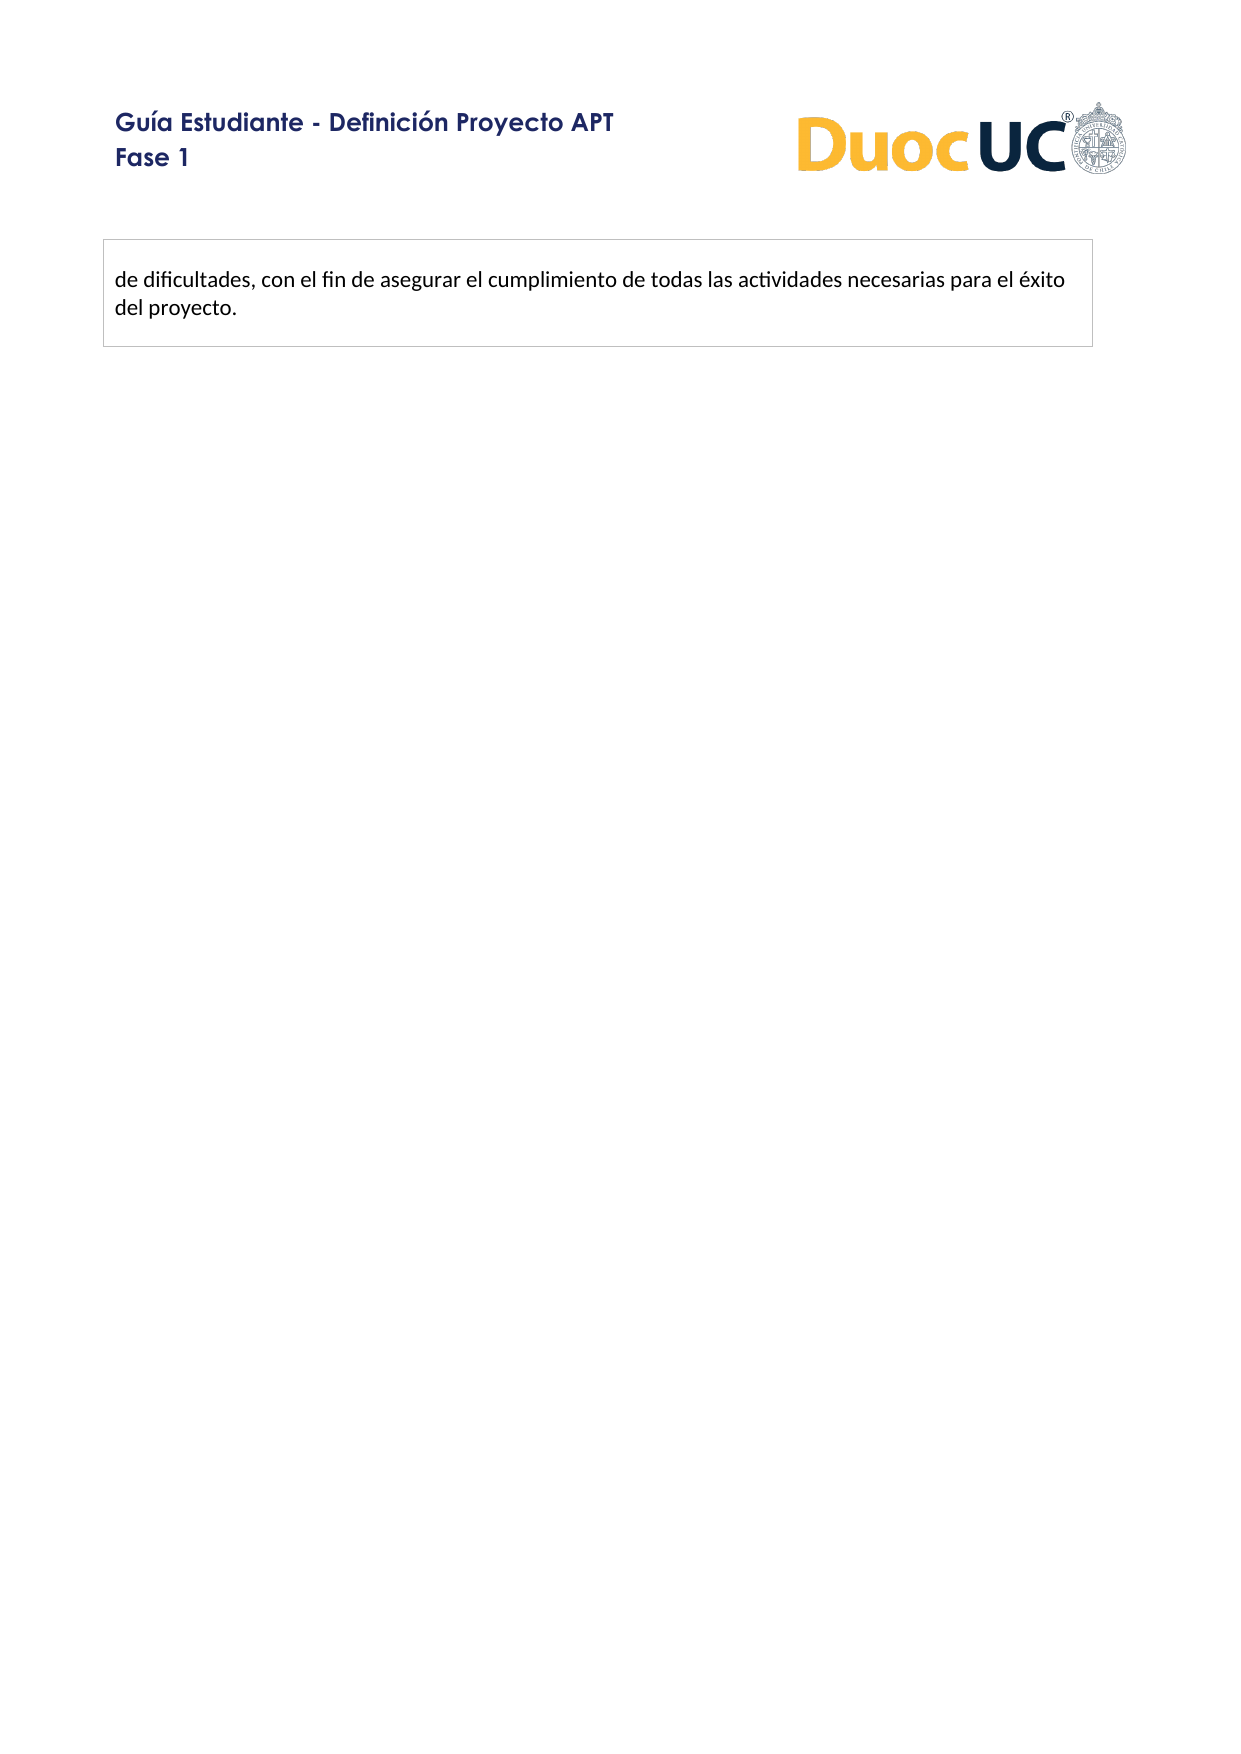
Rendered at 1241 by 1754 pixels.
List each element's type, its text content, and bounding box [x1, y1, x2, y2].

picture [798, 102, 1126, 174]
